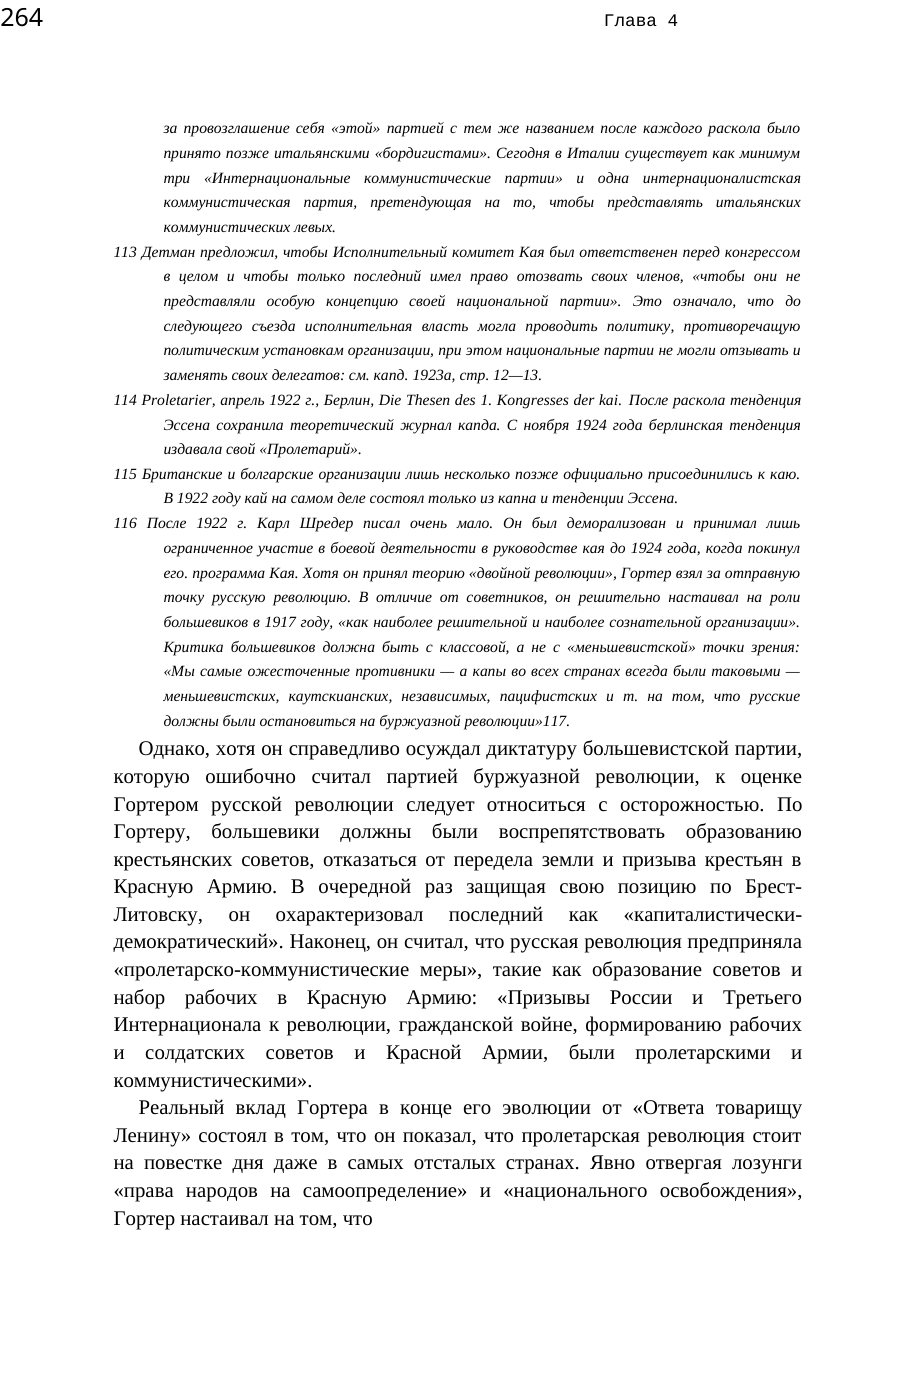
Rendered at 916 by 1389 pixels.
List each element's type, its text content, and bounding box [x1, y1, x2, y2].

text Реальный вклад Гортера в конце его эволюции от «Ответа товарищу Ленину» состоял в том, что он показал, что пролетарская революция стоит на повестке дня даже в самых отсталых странах. Явно отвергая лозунги «права народов на самоопределение» и «национального освобождения», Гортер настаивал на том, что [113, 1095, 803, 1229]
text 115 Британские и болгарские организации лишь несколько позже официально присоединились к каю. В 1922 году кай на самом деле состоял только из капна и тенденции Эссена. [113, 465, 803, 507]
text 114 Proletarier, апрель 1922 г., Берлин, Die Thesen des 1. Kongresses der kai. После раскола тенденция Эссена сохранила теоретический журнал капда. С ноября 1924 года берлинская тенденция издавала свой «Пролетарий». [113, 391, 803, 458]
text 113 Детман предложил, чтобы Исполнительный комитет Кая был ответственен перед конгрессом в целом и чтобы только последний имел право отозвать своих членов, «чтобы они не представляли особую концепцию своей национальной партии». Это означало, что до следующего съезда исполнительная власть могла проводить политику, противоречащую политическим установкам организации, при этом национальные партии не могли отзывать и заменять своих делегатов: см. капд. 1923а, стр. 12—13. [113, 242, 803, 384]
text за провозглашение себя «этой» партией с тем же названием после каждого раскола было принято позже итальянскими «бордигистами». Сегодня в Италии существует как минимум три «Интернациональные коммунистические партии» и одна интернационалистская коммунистическая партия, претендующая на то, чтобы представлять итальянских коммунистических левых. [163, 119, 803, 236]
text 116 После 1922 г. Карл Шредер писал очень мало. Он был деморализован и принимал лишь ограниченное участие в боевой деятельности в руководстве кая до 1924 года, когда покинул его. программа Кая. Хотя он принял теорию «двойной революции», Гортер взял за отправную точку русскую революцию. В отличие от советников, он решительно настаивал на роли большевиков в 1917 году, «как наиболее решительной и наиболее сознательной организации». Критика большевиков должна быть с классовой, а не с «меньшевистской» точки зрения: «Мы самые ожесточенные противники — а капы во всех странах всегда были таковыми — меньшевистских, каутскианских, независимых, пацифистских и т. на том, что русские должны были остановиться на буржуазной революции»117. [113, 514, 803, 729]
text Однако, хотя он справедливо осуждал диктатуру большевистской партии, которую ошибочно считал партией буржуазной революции, к оценке Гортером русской революции следует относиться с осторожностью. По Гортеру, большевики должны были воспрепятствовать образованию крестьянских советов, отказаться от передела земли и призыва крестьян в Красную Армию. В очередной раз защищая свою позицию по Брест-Литовску, он охарактеризовал последний как «капиталистически-демократический». Наконец, он считал, что русская революция предприняла «пролетарско-коммунистические меры», такие как образование советов и набор рабочих в Красную Армию: «Призывы России и Третьего Интернационала к революции, гражданской войне, формированию рабочих и солдатских советов и Красной Армии, были пролетарскими и коммунистическими». [113, 736, 803, 1092]
